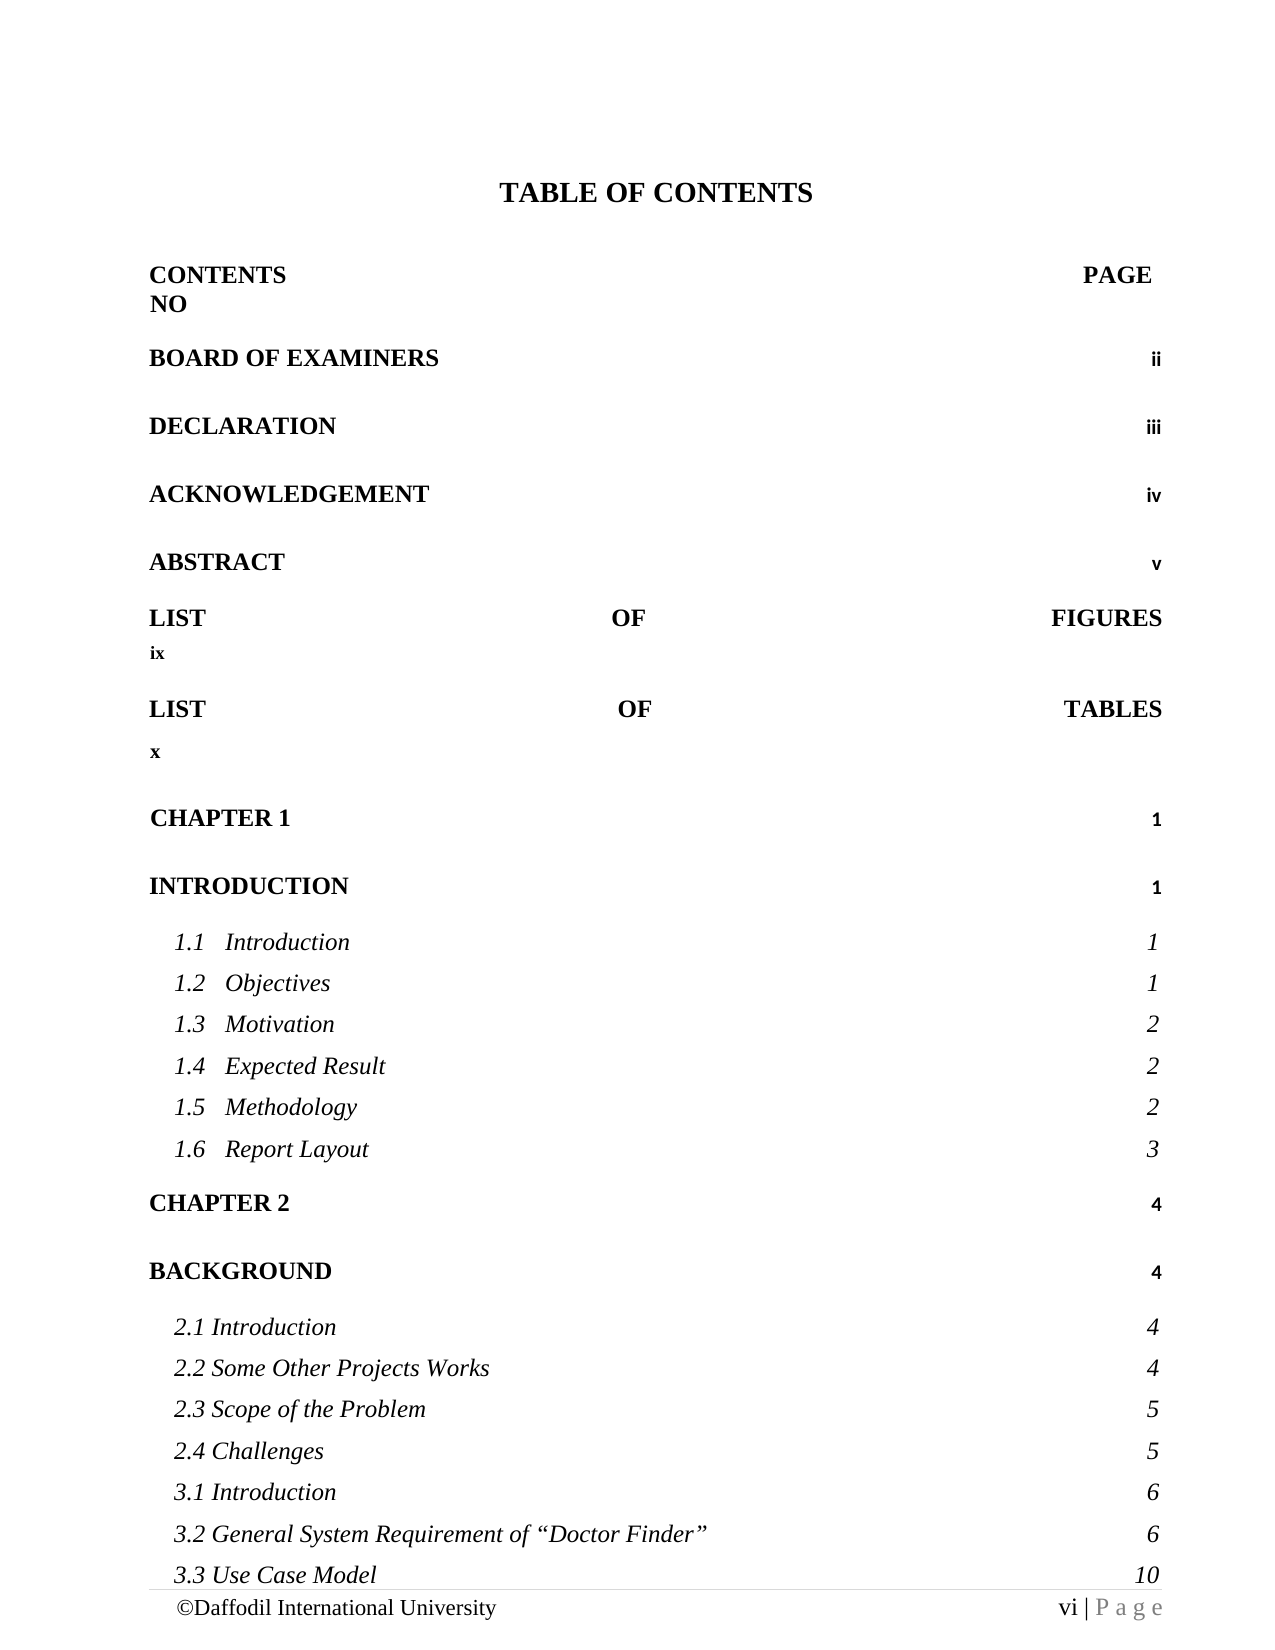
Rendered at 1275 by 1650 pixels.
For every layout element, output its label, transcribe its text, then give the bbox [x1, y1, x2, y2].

text ABSTRACT v [149, 547, 1162, 576]
text INTRODUCTION 1 [149, 871, 1162, 900]
text 2.3 Scope of the Problem 5 [174, 1394, 1162, 1423]
text 3.1 Introduction 6 [174, 1477, 1162, 1506]
text 3.3 Use Case Model 10 [174, 1560, 1162, 1589]
text CHAPTER 2 4 [149, 1188, 1162, 1217]
text CHAPTER 1 1 [150, 803, 1162, 832]
text BOARD OF EXAMINERS ii [149, 343, 1162, 371]
text ACKNOWLEDGEMENT iv [149, 479, 1162, 508]
text 2.4 Challenges 5 [174, 1436, 1162, 1465]
text 1.6 Report Layout 3 [174, 1134, 1162, 1163]
text 1.3 Motivation 2 [174, 1009, 1162, 1038]
text 2.2 Some Other Projects Works 4 [174, 1353, 1162, 1382]
text 1.4 Expected Result 2 [174, 1051, 1162, 1080]
text 2.1 Introduction 4 [174, 1312, 1162, 1340]
text 1.5 Methodology 2 [174, 1092, 1162, 1121]
text BACKGROUND 4 [149, 1256, 1162, 1285]
text DECLARATION iii [149, 411, 1162, 439]
subtitle TABLE OF CONTENTS [150, 175, 1162, 208]
text 1.2 Objectives 1 [174, 968, 1162, 997]
text 1.1 Introduction 1 [174, 927, 1162, 955]
text LIST OF FIGURES ix [149, 603, 1162, 664]
text 3.2 General System Requirement of “Doctor Finder” 6 [174, 1519, 1162, 1548]
text CONTENTS PAGE NO [149, 260, 1162, 317]
text LIST OF TABLES x [149, 694, 1162, 763]
